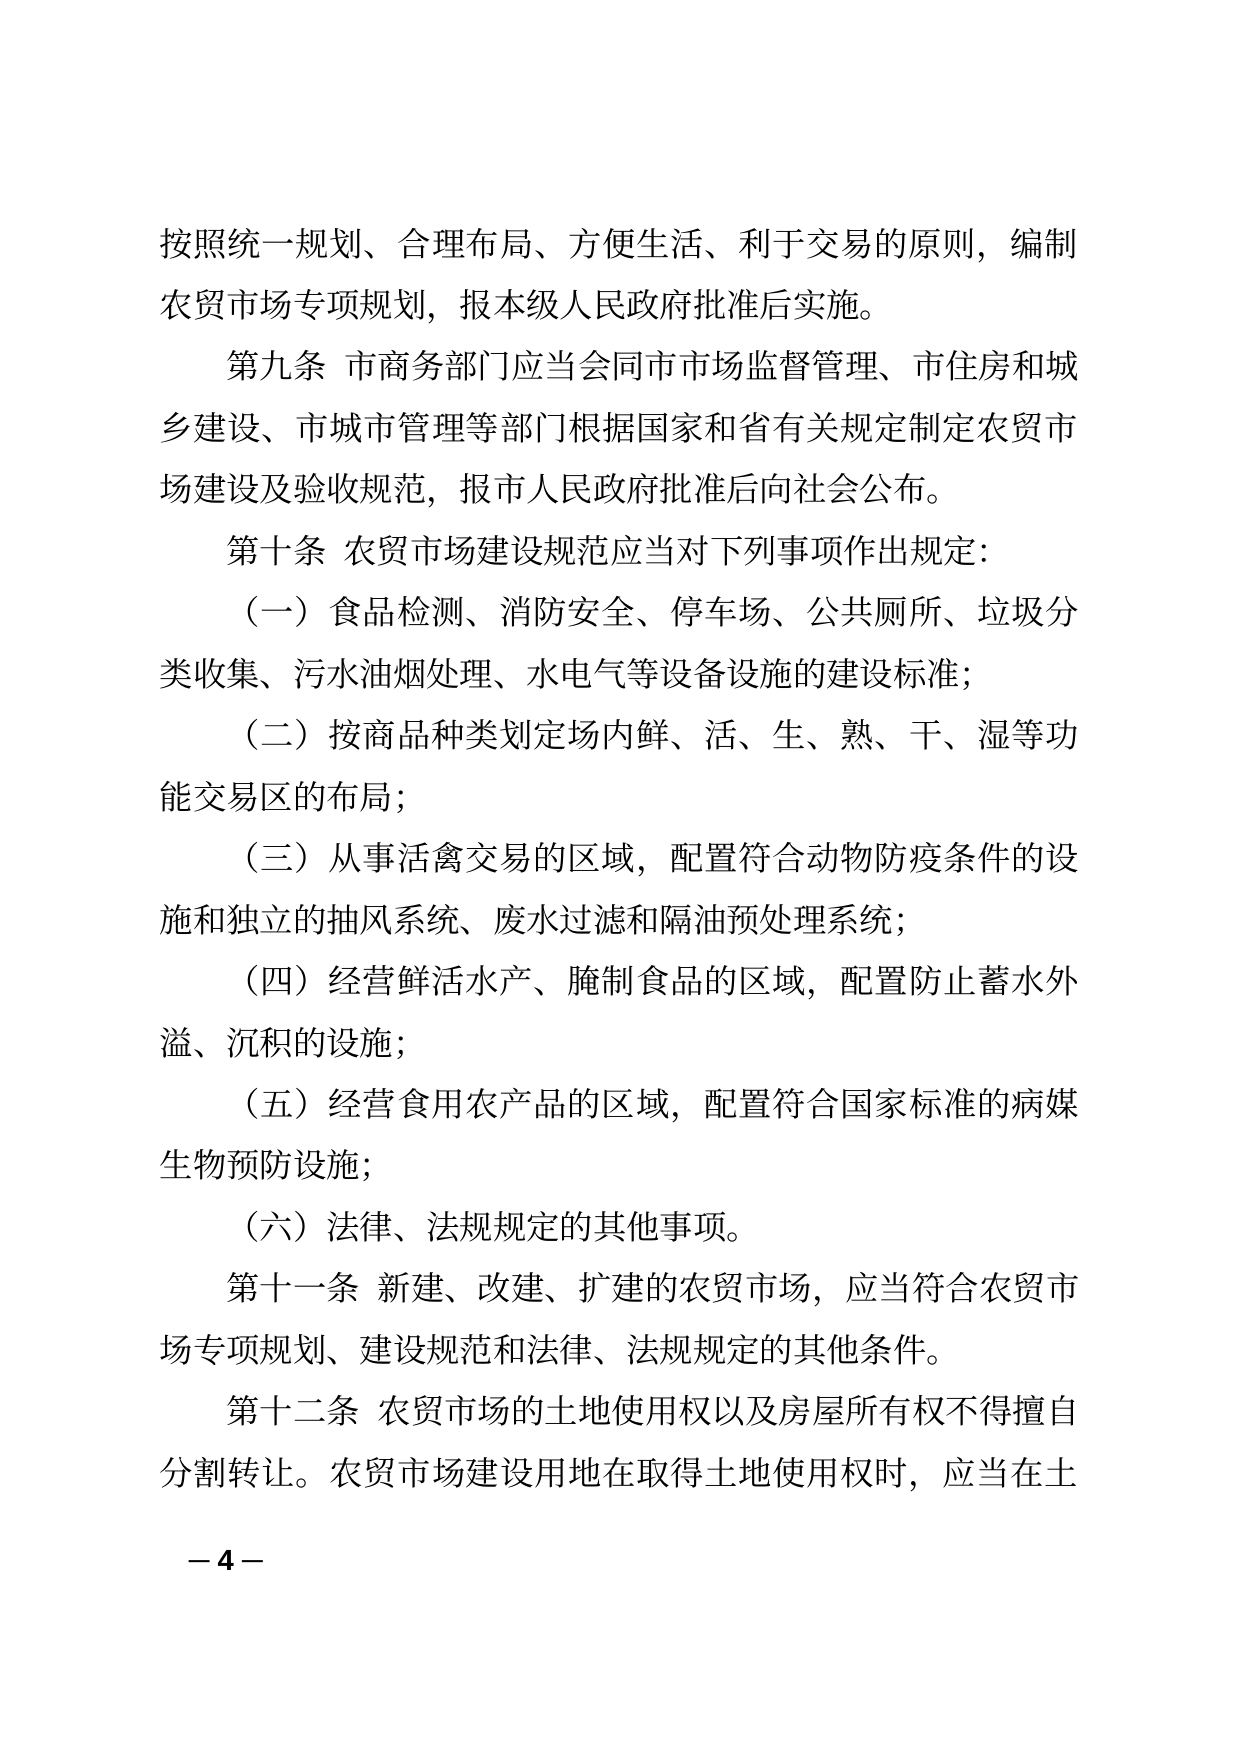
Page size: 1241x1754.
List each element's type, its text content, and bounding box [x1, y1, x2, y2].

text （二）按商品种类划定场内鲜、活、生、熟、干、湿等功能交易区的布局； [159, 698, 1081, 821]
text （六）法律、法规规定的其他事项。 [159, 1190, 1081, 1252]
text （一）食品检测、消防安全、停车场、公共厕所、垃圾分类收集、污水油烟处理、水电气等设备设施的建设标准； [159, 576, 1081, 698]
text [159, 207, 1081, 330]
text （三）从事活禽交易的区域，配置符合动物防疫条件的设施和独立的抽风系统、废水过滤和隔油预处理系统； [159, 821, 1081, 944]
text （四）经营鲜活水产、腌制食品的区域，配置防止蓄水外溢、沉积的设施； [159, 944, 1081, 1067]
text 第十条 农贸市场建设规范应当对下列事项作出规定： [159, 514, 1081, 576]
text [159, 1374, 1081, 1497]
text 第九条 市商务部门应当会同市市场监督管理、市住房和城乡建设、市城市管理等部门根据国家和省有关规定制定农贸市场建设及验收规范，报市人民政府批准后向社会公布。 [159, 330, 1081, 514]
text （五）经营食用农产品的区域，配置符合国家标准的病媒生物预防设施； [159, 1067, 1081, 1190]
text 第十一条 新建、改建、扩建的农贸市场，应当符合农贸市场专项规划、建设规范和法律、法规规定的其他条件。 [159, 1252, 1081, 1374]
